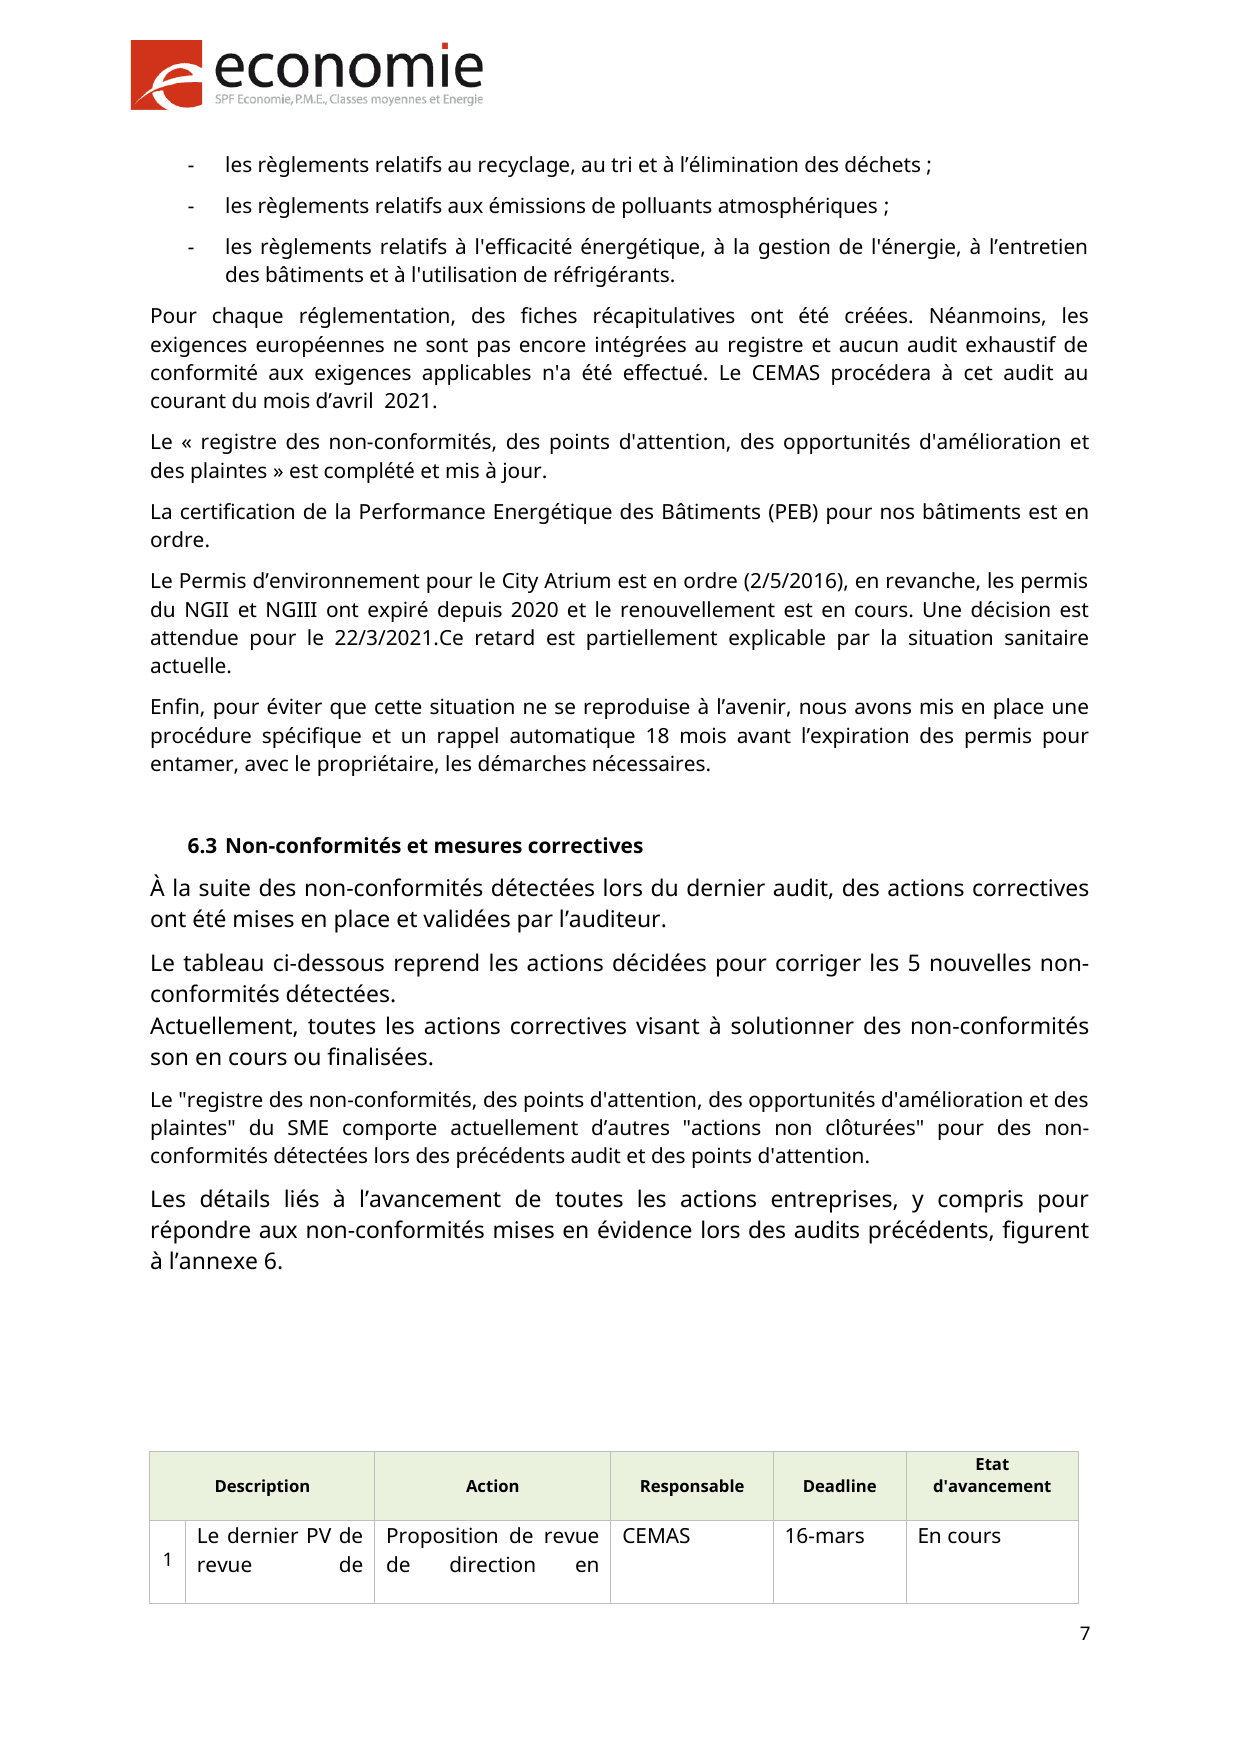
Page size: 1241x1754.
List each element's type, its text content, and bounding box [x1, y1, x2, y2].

table_header Responsable [611, 1452, 773, 1520]
text Les détails liés à l’avancement de toutes les actions entreprises, y compris pour répondre aux non-conformités mises en évidence lors des audits précédents, figurent à l’annexe 6. [150, 1182, 1090, 1276]
picture [130, 40, 483, 110]
text Actuellement, toutes les actions correctives visant à solutionner des non-conformités son en cours ou finalisées. [150, 1010, 1090, 1072]
text À la suite des non-conformités détectées lors du dernier audit, des actions correctives ont été mises en place et validées par l’auditeur. [150, 872, 1090, 935]
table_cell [375, 1521, 610, 1603]
table_cell CEMAS [611, 1521, 773, 1603]
table_header Deadline [774, 1452, 906, 1520]
text Pour chaque réglementation, des fiches récapitulatives ont été créées. Néanmoins, les exigences européennes ne sont pas encore intégrées au registre et aucun audit exhaustif de conformité aux exigences applicables n'a été effectué. Le CEMAS procédera à cet audit au courant du mois d’avril 2021. [150, 301, 1090, 415]
table_header Description [150, 1452, 374, 1520]
list les règlements relatifs à l'efficacité énergétique, à la gestion de l'énergie, à l’entretien des bâtiments et à l'utilisation de réfrigérants. [187, 232, 1090, 289]
list les règlements relatifs aux émissions de polluants atmosphériques ; [187, 191, 1090, 219]
text Le Permis d’environnement pour le City Atrium est en ordre (2/5/2016), en revanche, les permis du NGII et NGIII ont expiré depuis 2020 et le renouvellement est en cours. Une décision est attendue pour le 22/3/2021.Ce retard est partiellement explicable par la situation sanitaire actuelle. [150, 566, 1090, 680]
table_cell 1 [150, 1521, 185, 1603]
text La certification de la Performance Energétique des Bâtiments (PEB) pour nos bâtiments est en ordre. [150, 497, 1090, 554]
list les règlements relatifs au recyclage, au tri et à l’élimination des déchets ; [187, 150, 1090, 178]
text Enfin, pour éviter que cette situation ne se reproduise à l’avenir, nous avons mis en place une procédure spécifique et un rappel automatique 18 mois avant l’expiration des permis pour entamer, avec le propriétaire, les démarches nécessaires. [150, 692, 1090, 778]
text Le « registre des non-conformités, des points d'attention, des opportunités d'amélioration et des plaintes » est complété et mis à jour. [150, 427, 1090, 484]
table_cell 16-mars [774, 1521, 906, 1603]
table_cell En cours [907, 1521, 1078, 1603]
table_header Etat d'avancement [907, 1452, 1078, 1520]
table_header Action [375, 1452, 610, 1520]
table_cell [186, 1521, 374, 1603]
text Le "registre des non-conformités, des points d'attention, des opportunités d'amélioration et des plaintes" du SME comporte actuellement d’autres "actions non clôturées" pour des non-conformités détectées lors des précédents audit et des points d'attention. [150, 1085, 1090, 1170]
list Non-conformités et mesures correctives [187, 831, 1090, 860]
text Le tableau ci-dessous reprend les actions décidées pour corriger les 5 nouvelles non-conformités détectées. [150, 947, 1090, 1010]
